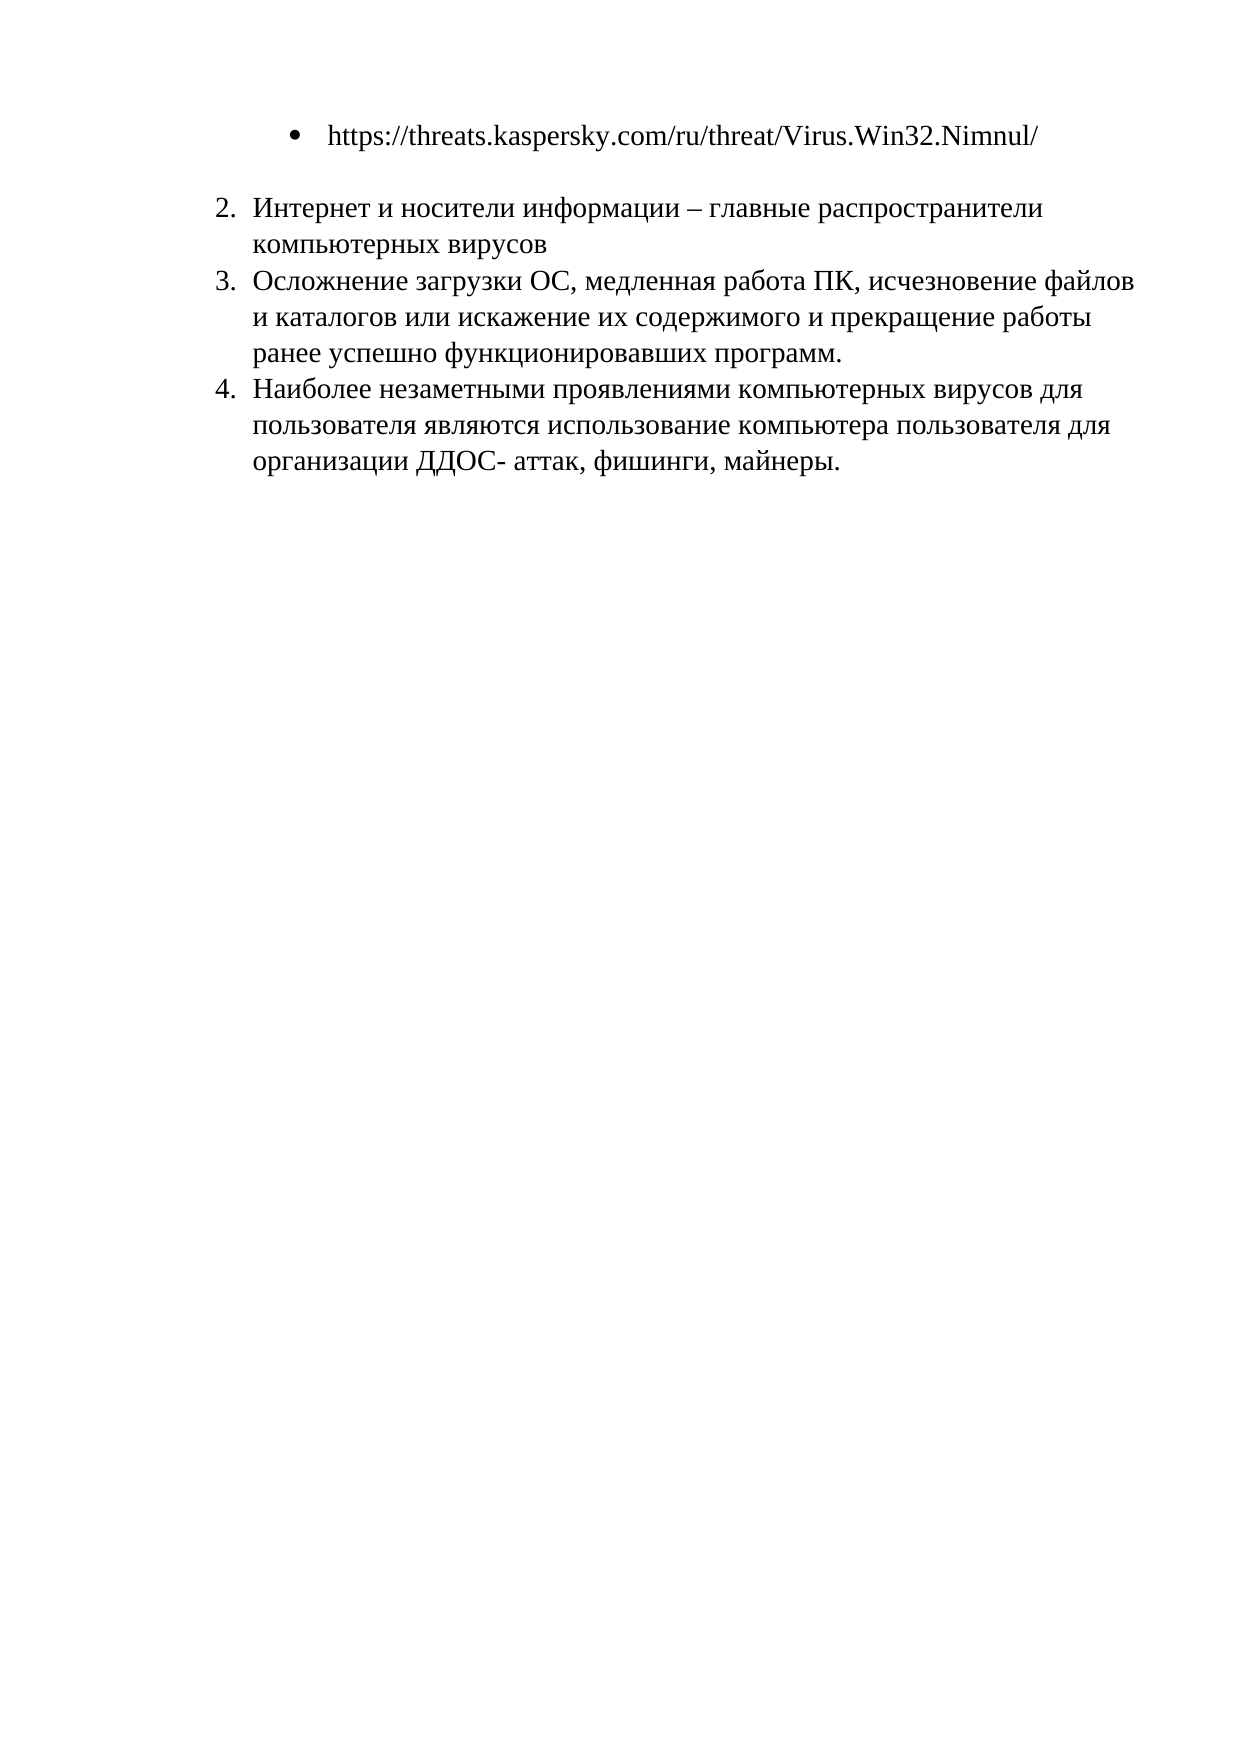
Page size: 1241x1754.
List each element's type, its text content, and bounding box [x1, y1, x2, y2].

list Осложнение загрузки ОС, медленная работа ПК, исчезновение файлов и каталогов или искажение их содержимого и прекращение работы ранее успешно функционировавших программ. [215, 263, 1152, 369]
list Наиболее незаметными проявлениями компьютерных вирусов для пользователя являются использование компьютера пользователя для организации ДДОС- аттак, фишинги, майнеры. [215, 371, 1152, 477]
list https://threats.kaspersky.com/ru/threat/Virus.Win32.Nimnul/ [290, 118, 1152, 152]
list Интернет и носители информации – главные распространители компьютерных вирусов [215, 191, 1152, 260]
